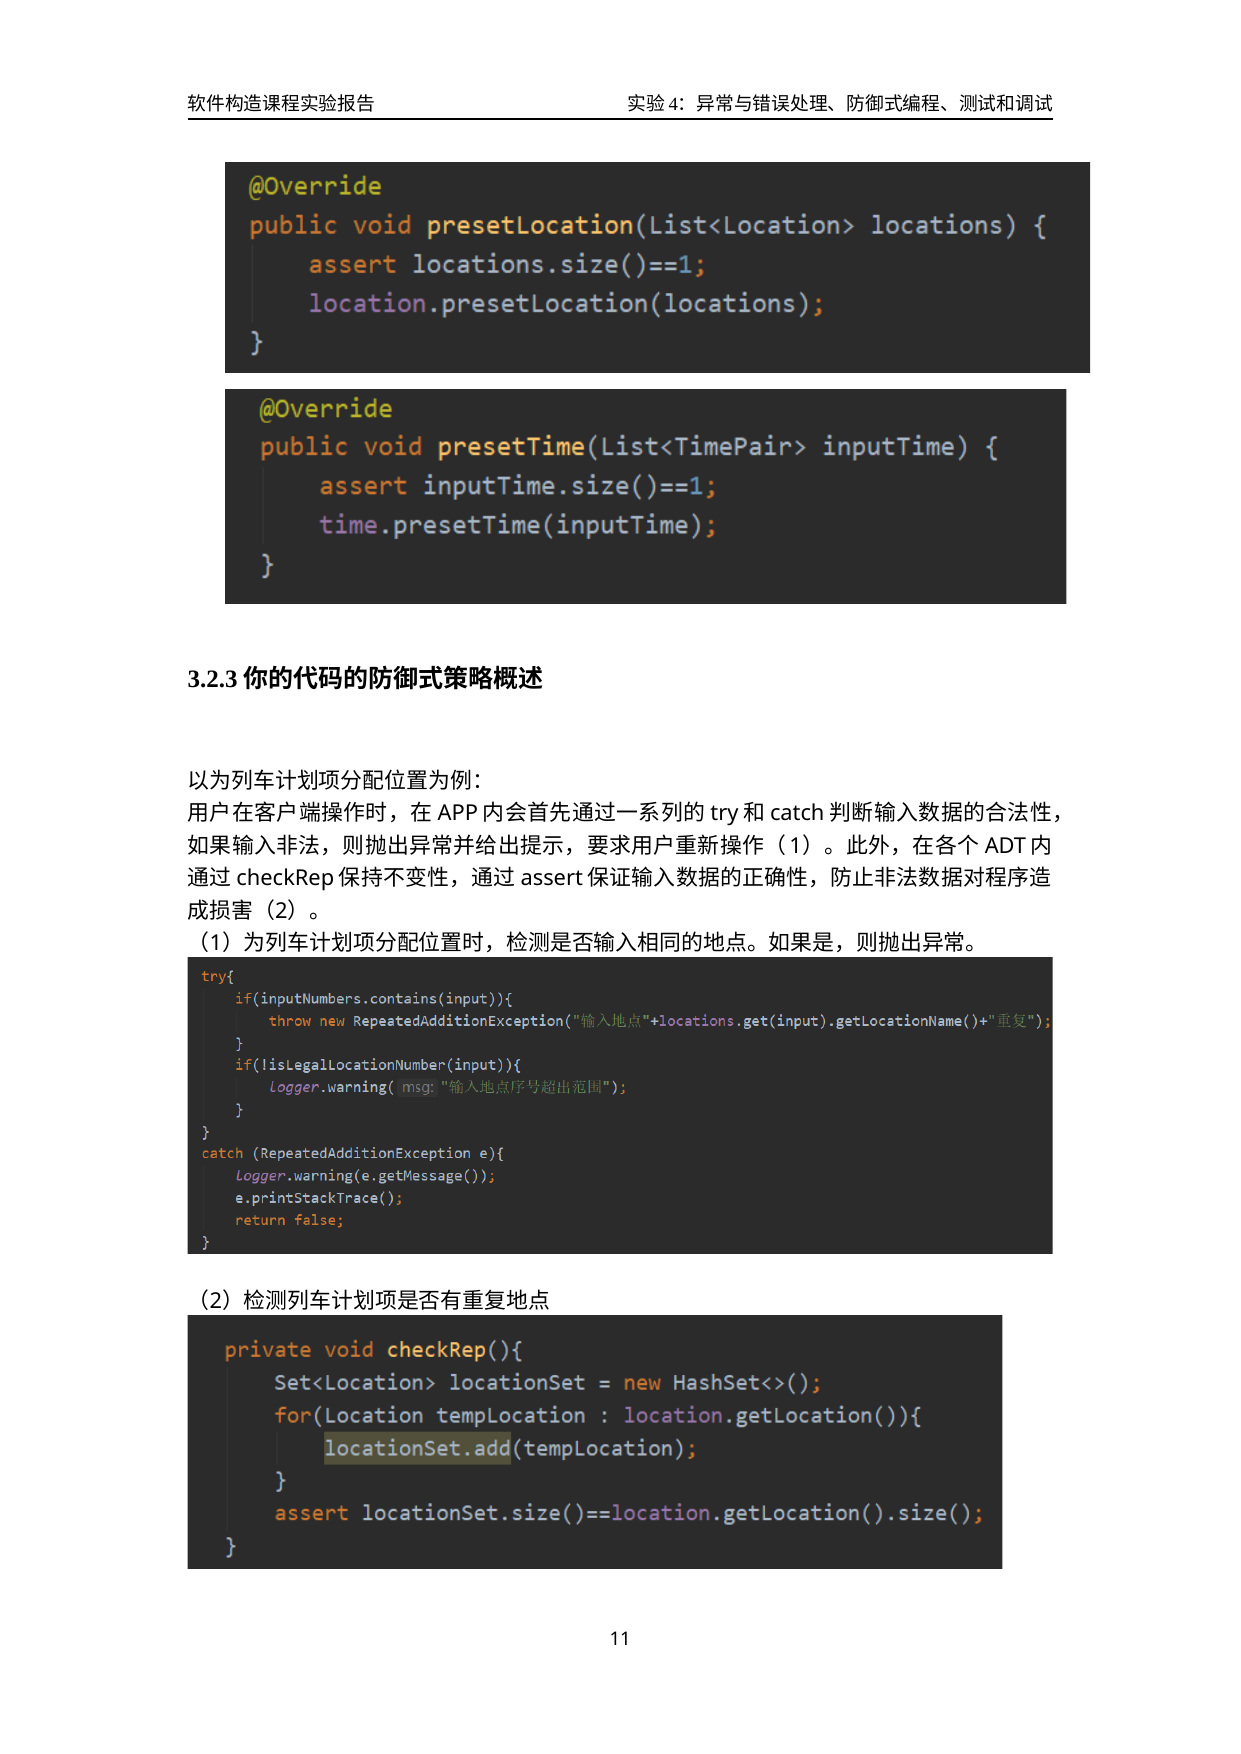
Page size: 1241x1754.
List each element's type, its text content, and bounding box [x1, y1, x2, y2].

text 以为列车计划项分配位置为例： [187, 763, 1053, 795]
picture [187, 957, 1053, 1254]
picture [225, 389, 1067, 604]
picture [225, 162, 1091, 373]
text （2）检测列车计划项是否有重复地点 [187, 1283, 1053, 1315]
text （1）为列车计划项分配位置时，检测是否输入相同的地点。如果是，则抛出异常。 [187, 925, 1053, 957]
subtitle 你的代码的防御式策略概述 [187, 644, 1053, 709]
text 用户在客户端操作时，在APP内会首先通过一系列的try和catch判断输入数据的合法性，如果输入非法，则抛出异常并给出提示，要求用户重新操作（1）。此外，在各个ADT内通过checkRep保持不变性，通过assert保证输入数据的正确性，防止非法数据对程序造成损害（2）。 [187, 795, 1053, 925]
picture [187, 1315, 1003, 1569]
